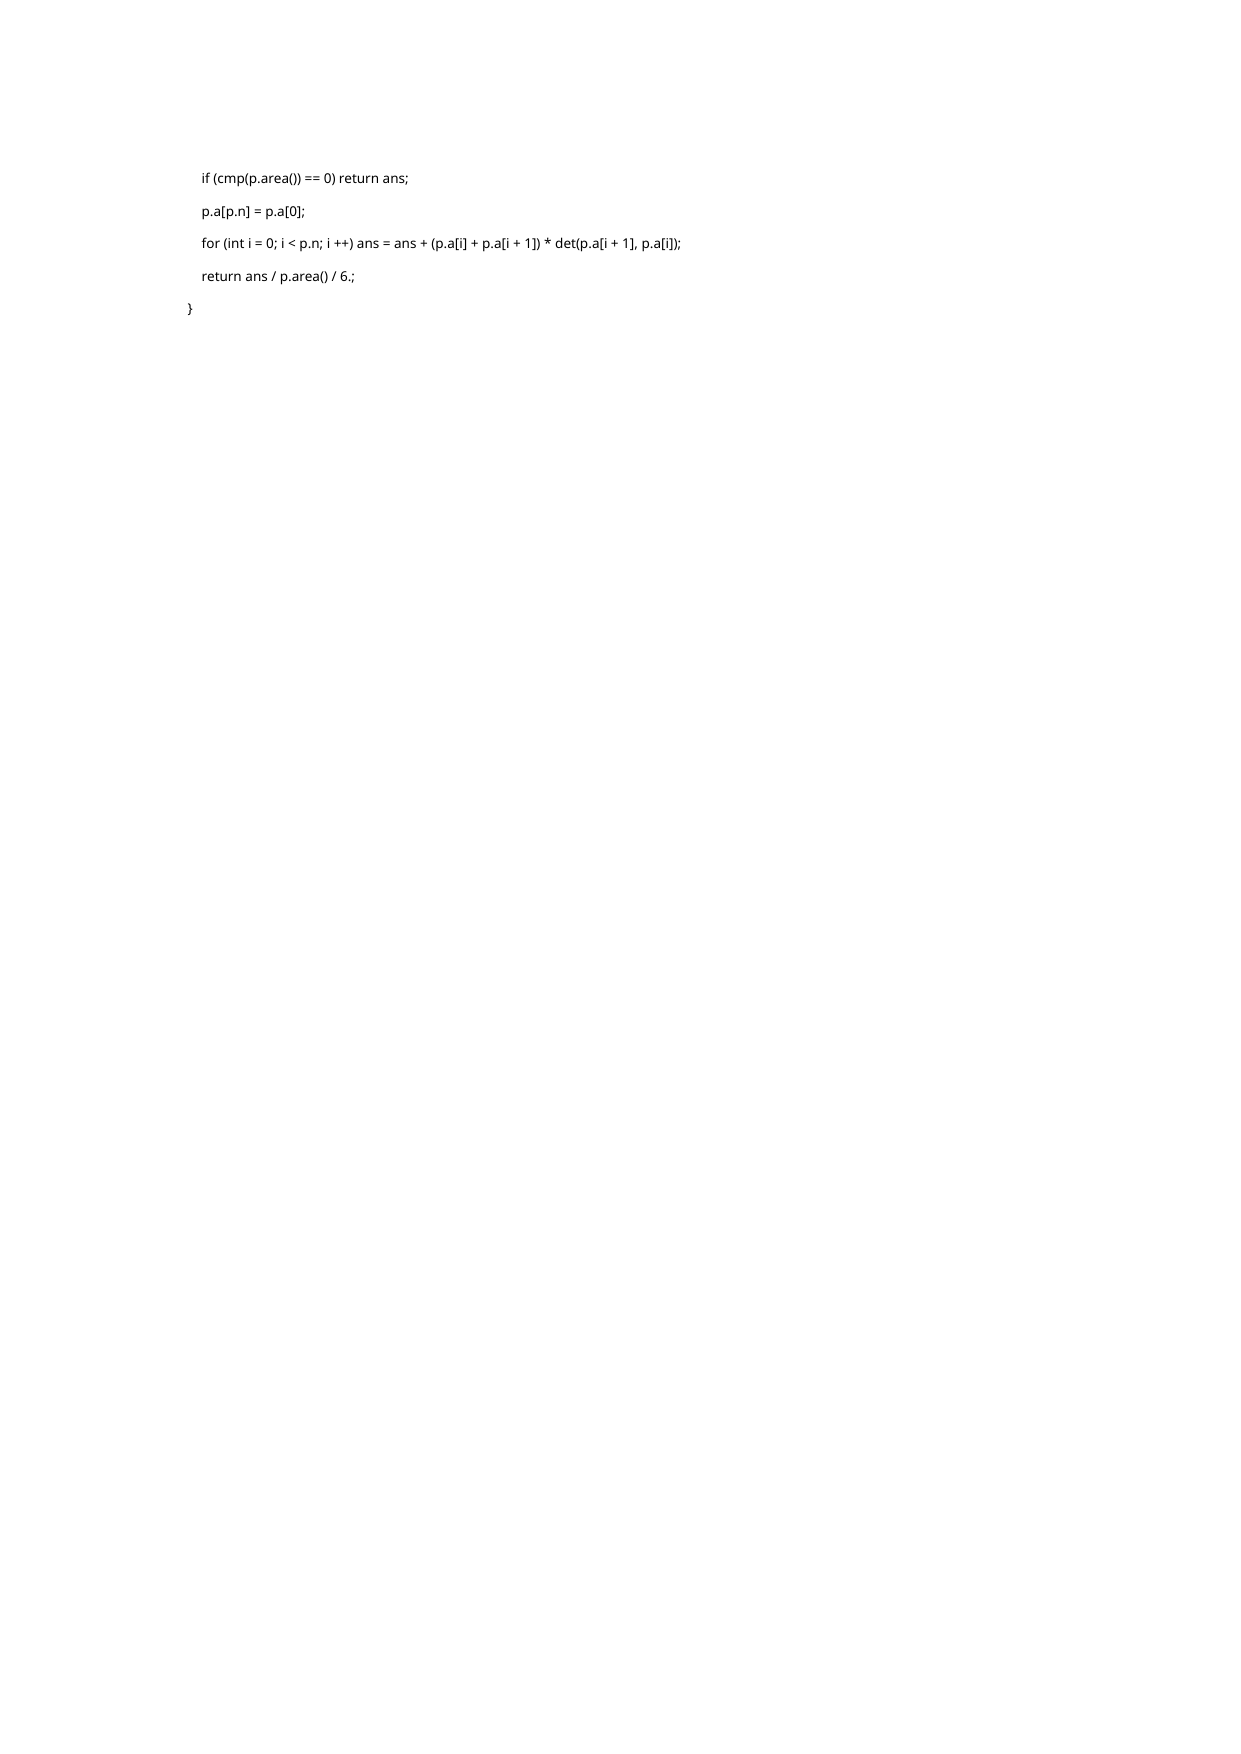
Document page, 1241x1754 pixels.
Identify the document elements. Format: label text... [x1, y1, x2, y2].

text p.a[p.n] = p.a[0]; [187, 194, 1053, 227]
text return ans / p.area() / 6.; [187, 259, 1053, 292]
text if (cmp(p.area()) == 0) return ans; [187, 162, 1053, 194]
text } [187, 292, 1053, 324]
text for (int i = 0; i < p.n; i ++) ans = ans + (p.a[i] + p.a[i + 1]) * det(p.a[i + 1], p.a[i]); [187, 227, 1053, 259]
